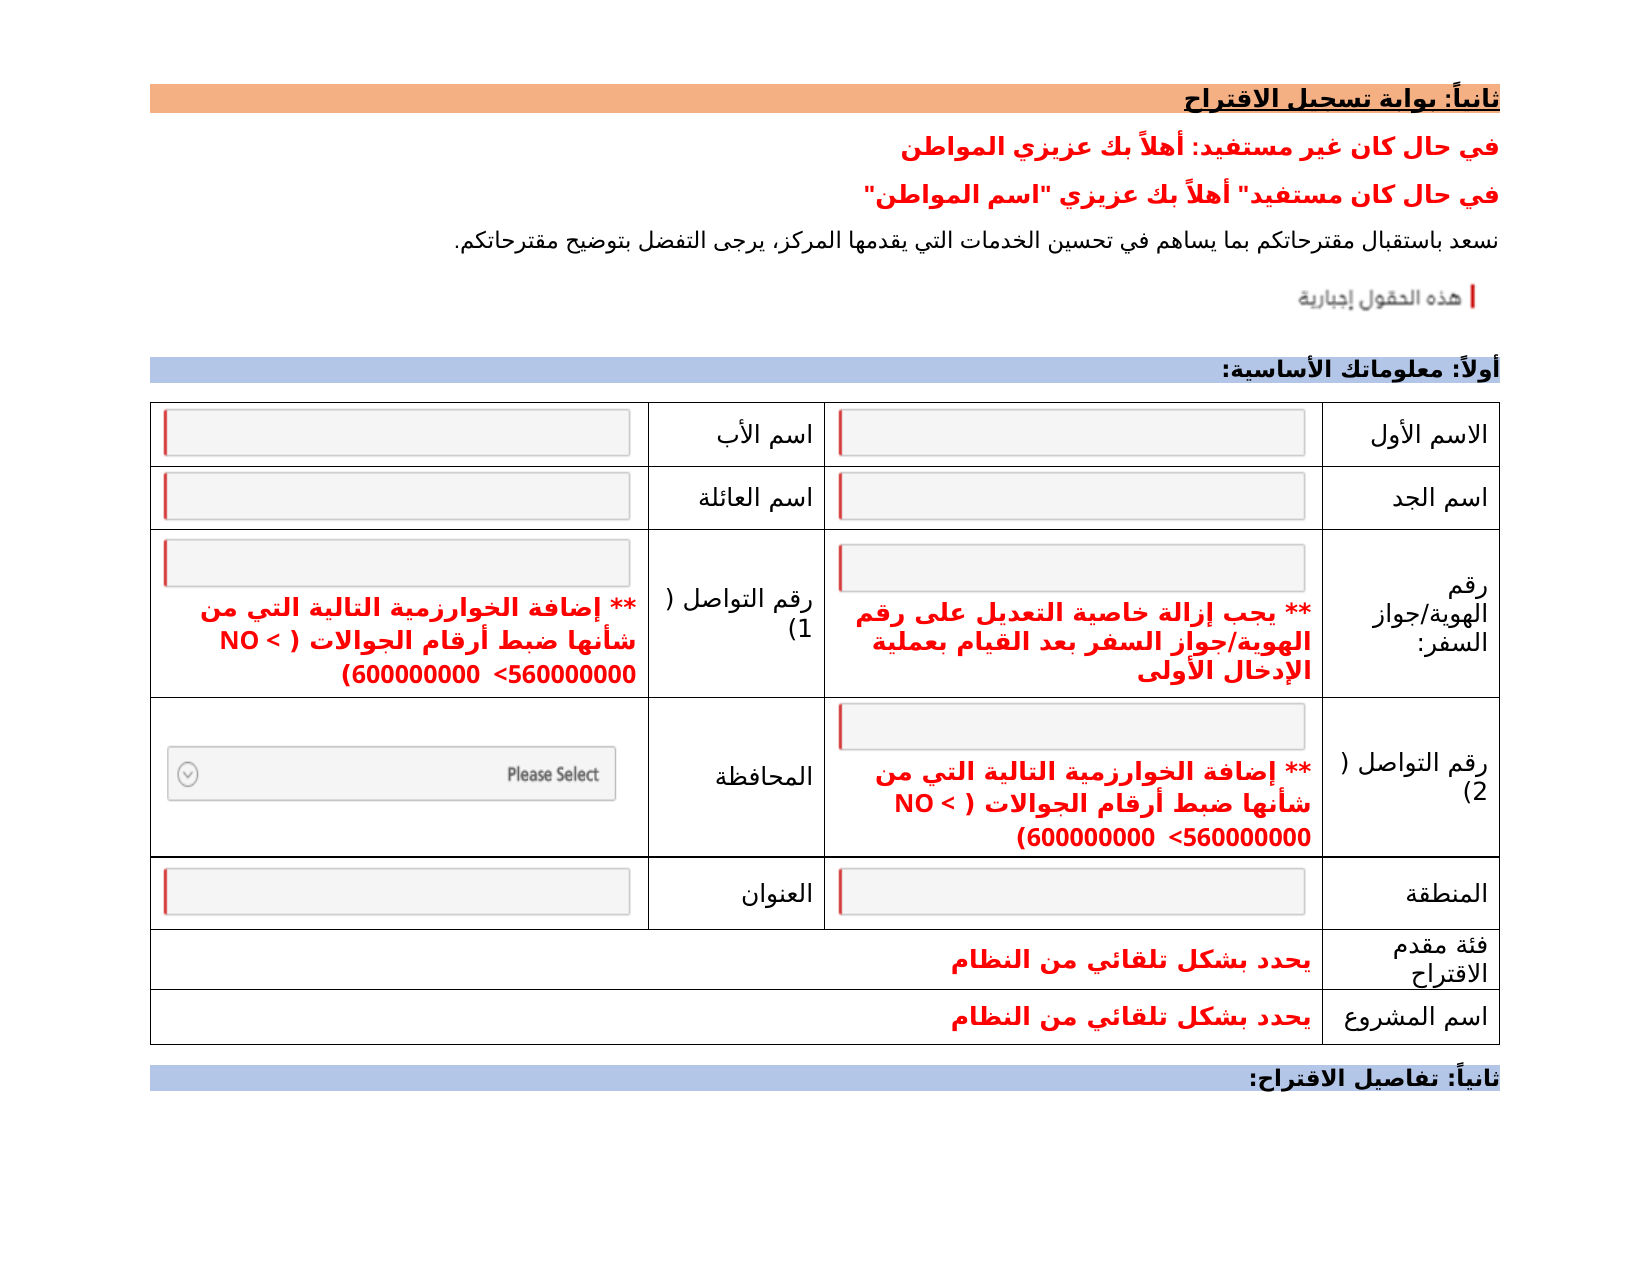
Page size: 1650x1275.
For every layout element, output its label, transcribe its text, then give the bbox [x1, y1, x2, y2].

picture [836, 865, 1312, 922]
picture [836, 406, 1312, 463]
table_cell رقم الهوية/جواز السفر: [1323, 530, 1499, 697]
picture [161, 537, 637, 594]
table_cell اسم الجد [1323, 467, 1499, 529]
picture [836, 541, 1312, 599]
table_cell رقم التواصل (2) [1323, 698, 1499, 856]
picture [161, 406, 637, 463]
table_cell يحدد بشكل تلقائي من النظام [151, 990, 1322, 1044]
picture [836, 700, 1312, 757]
table_header اسم الأب [649, 403, 824, 466]
table_cell فئة مقدم الاقتراح [1323, 930, 1499, 989]
table_cell ** إضافة الخوارزمية التالية التي من شأنها ضبط أرقام الجوالات ( NO < 600000000 <560000000) [151, 530, 648, 697]
table_cell [825, 858, 1322, 929]
text نسعد باستقبال مقترحاتكم بما يساهم في تحسين الخدمات التي يقدمها المركز، يرجى التفضل بتوضيح مقترحاتكم. [150, 227, 1500, 254]
table_cell [151, 467, 648, 529]
table_cell [151, 858, 648, 929]
table_header الاسم الأول [1323, 403, 1499, 466]
text ثانياً: بوابة تسجيل الاقتراح [150, 84, 1500, 113]
picture [161, 470, 637, 527]
table_cell رقم التواصل (1) [649, 530, 824, 697]
picture [836, 470, 1312, 527]
table_cell [825, 467, 1322, 529]
table_cell ** إضافة الخوارزمية التالية التي من شأنها ضبط أرقام الجوالات ( NO < 600000000 <560000000) [825, 698, 1322, 856]
picture [166, 740, 637, 814]
table_cell المحافظة [649, 698, 824, 856]
text في حال كان غير مستفيد: أهلاً بك عزيزي المواطن [150, 132, 1500, 161]
text أولاً: معلوماتك الأساسية: [150, 357, 1500, 383]
text في حال كان مستفيد" أهلاً بك عزيزي "اسم المواطن" [150, 180, 1500, 208]
table_header [825, 403, 1322, 466]
picture [161, 865, 637, 922]
table_cell ** يجب إزالة خاصية التعديل على رقم الهوية/جواز السفر بعد القيام بعملية الإدخال الأولى [825, 530, 1322, 697]
table_cell العنوان [649, 858, 824, 929]
table_cell [151, 698, 648, 856]
table_cell المنطقة [1323, 858, 1499, 929]
table_cell اسم العائلة [649, 467, 824, 529]
table_cell يحدد بشكل تلقائي من النظام [151, 930, 1322, 989]
table_cell اسم المشروع [1323, 990, 1499, 1044]
picture [1215, 272, 1500, 338]
text ثانياً: تفاصيل الاقتراح: [150, 1065, 1500, 1091]
table_header [151, 403, 648, 466]
